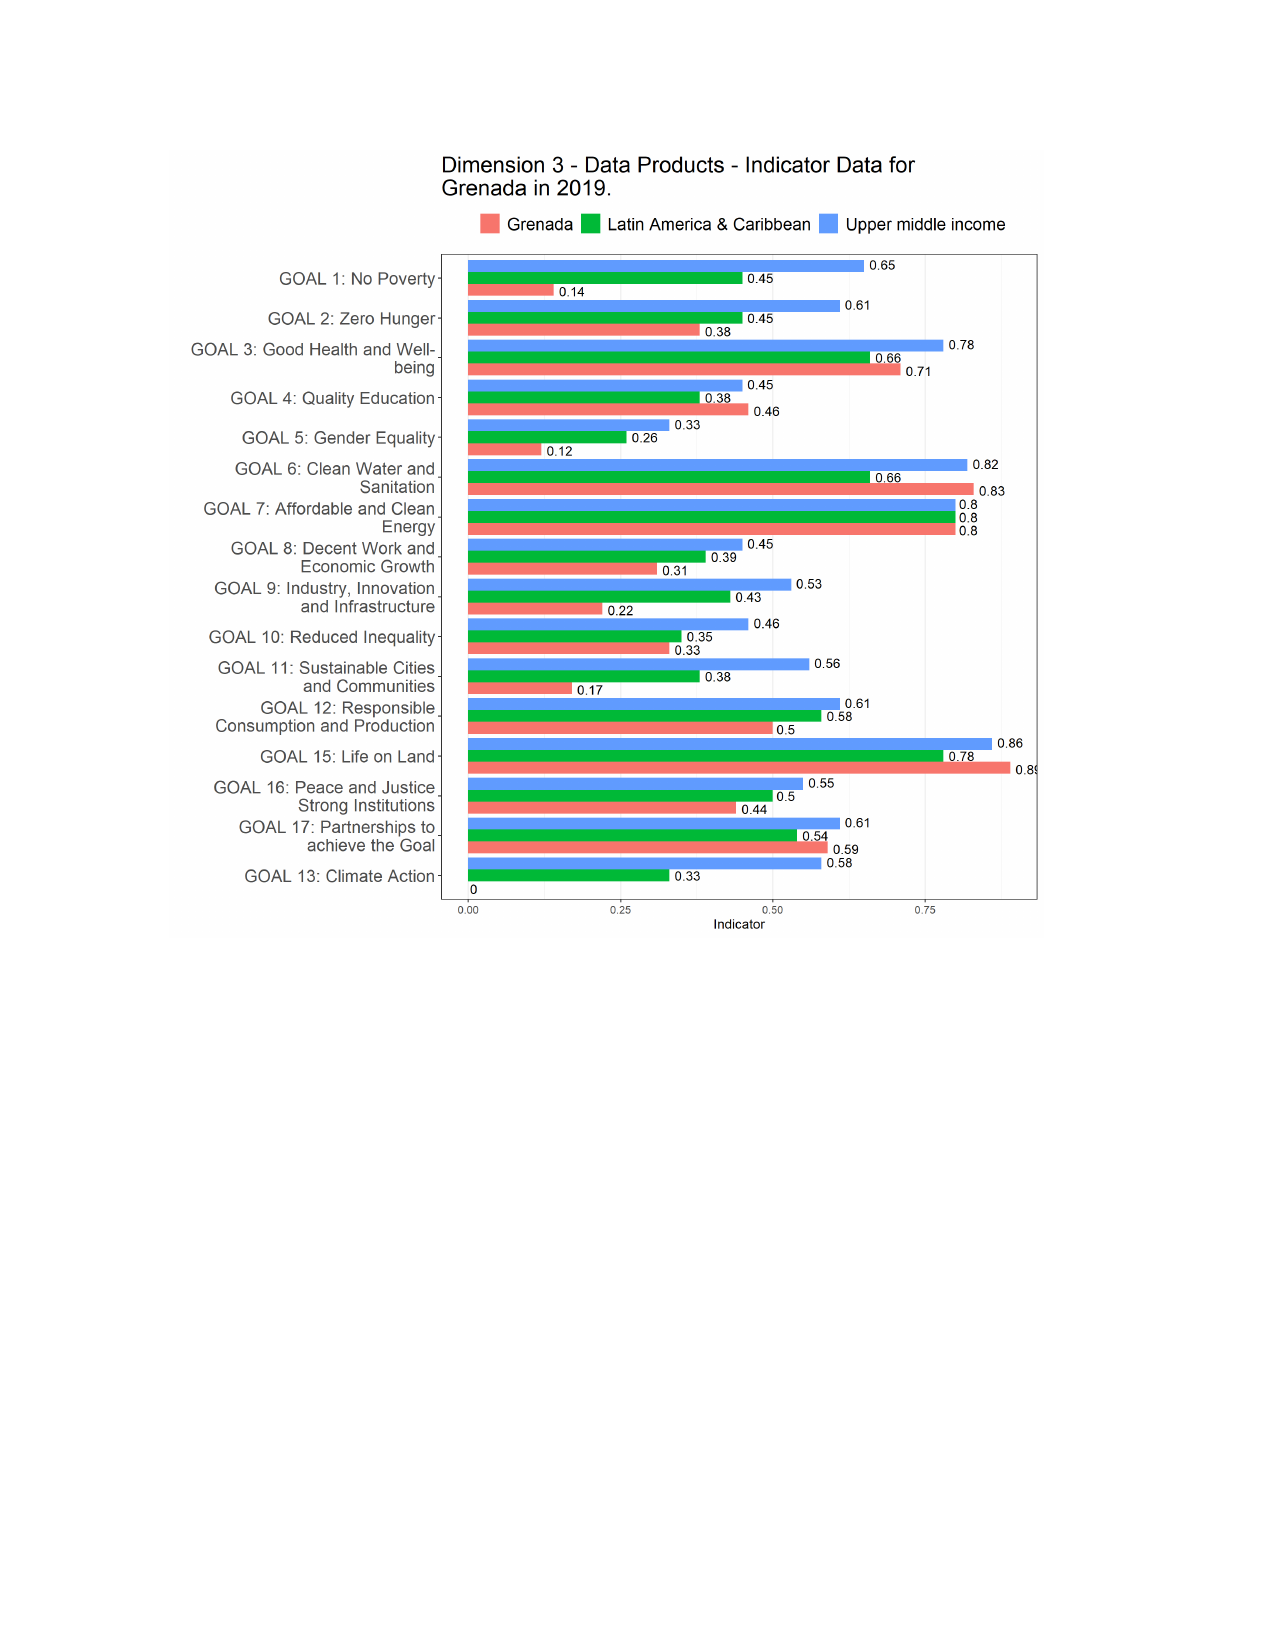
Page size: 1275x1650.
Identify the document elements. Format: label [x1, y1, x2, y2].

picture [168, 150, 1044, 938]
